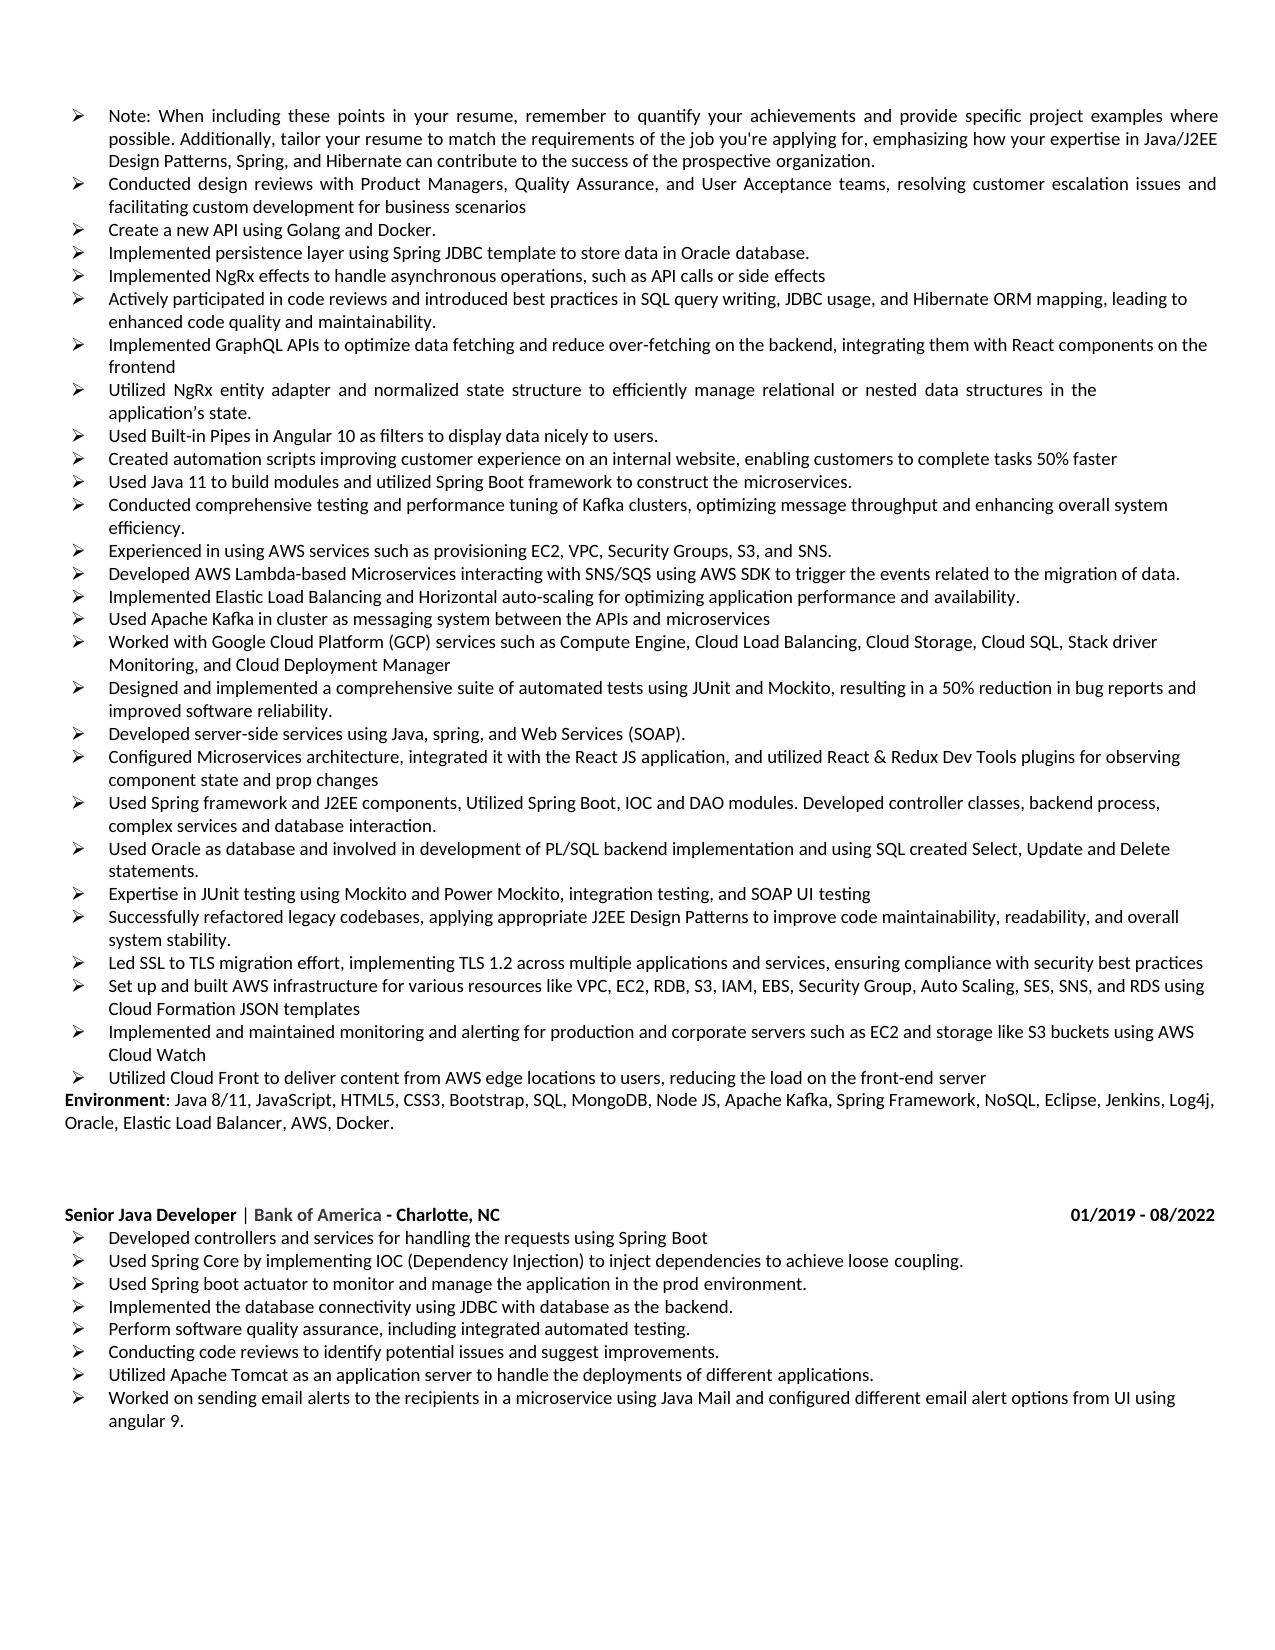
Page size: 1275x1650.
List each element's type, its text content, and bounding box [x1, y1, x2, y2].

list Implemented the database connectivity using JDBC with database as the backend. [71, 1295, 1248, 1318]
list Implemented persistence layer using Spring JDBC template to store data in Oracle database. [71, 241, 1248, 264]
list Implemented Elastic Load Balancing and Horizontal auto-scaling for optimizing application performance and availability. [71, 585, 1248, 608]
list Implemented and maintained monitoring and alerting for production and corporate servers such as EC2 and storage like S3 buckets using AWS Cloud Watch [71, 1020, 1219, 1066]
list Used Spring boot actuator to monitor and manage the application in the prod environment. [71, 1272, 1248, 1295]
list Used Oracle as database and involved in development of PL/SQL backend implementation and using SQL created Select, Update and Delete statements. [71, 837, 1219, 882]
list Used Java 11 to build modules and utilized Spring Boot framework to construct the microservices. [71, 470, 1248, 493]
list Successfully refactored legacy codebases, applying appropriate J2EE Design Patterns to improve code maintainability, readability, and overall system stability. [71, 905, 1219, 951]
list Developed server-side services using Java, spring, and Web Services (SOAP). [71, 722, 1248, 745]
list Used Built-in Pipes in Angular 10 as filters to display data nicely to users. [71, 424, 1248, 447]
list Utilized Cloud Front to deliver content from AWS edge locations to users, reducing the load on the front-end server [71, 1066, 1248, 1089]
list Conducted design reviews with Product Managers, Quality Assurance, and User Acceptance teams, resolving customer escalation issues and facilitating custom development for business scenarios [71, 173, 1218, 218]
list Created automation scripts improving customer experience on an internal website, enabling customers to complete tasks 50% faster [71, 447, 1218, 470]
subtitle Senior Java Developer | Bank of America - Charlotte, NC 01/2019 - 08/2022 [64, 1203, 1248, 1226]
list Worked with Google Cloud Platform (GCP) services such as Compute Engine, Cloud Load Balancing, Cloud Storage, Cloud SQL, Stack driver Monitoring, and Cloud Deployment Manager [71, 630, 1219, 676]
list Note: When including these points in your resume, remember to quantify your achievements and provide specific project examples where possible. Additionally, tailor your resume to match the requirements of the job you're applying for, emphasizing how your expertise in Java/J2EE Design Patterns, Spring, and Hibernate can contribute to the success of the prospective organization. [71, 104, 1219, 173]
list Designed and implemented a comprehensive suite of automated tests using JUnit and Mockito, resulting in a 50% reduction in bug reports and improved software reliability. [71, 676, 1219, 722]
list Utilized Apache Tomcat as an application server to handle the deployments of different applications. [71, 1363, 1248, 1386]
list Implemented GraphQL APIs to optimize data fetching and reduce over-fetching on the backend, integrating them with React components on the frontend [71, 333, 1219, 379]
list Used Apache Kafka in cluster as messaging system between the APIs and microservices [71, 608, 1248, 630]
list Create a new API using Golang and Docker. [71, 218, 1248, 241]
text Environment: Java 8/11, JavaScript, HTML5, CSS3, Bootstrap, SQL, MongoDB, Node JS, Apache Kafka, Spring Framework, NoSQL, Eclipse, Jenkins, Log4j, Oracle, Elastic Load Balancer, AWS, Docker. [64, 1089, 1247, 1134]
list Experienced in using AWS services such as provisioning EC2, VPC, Security Groups, S3, and SNS. [71, 539, 1248, 562]
list Worked on sending email alerts to the recipients in a microservice using Java Mail and configured different email alert options from UI using angular 9. [71, 1386, 1219, 1432]
list Used Spring framework and J2EE components, Utilized Spring Boot, IOC and DAO modules. Developed controller classes, backend process, complex services and database interaction. [71, 791, 1219, 837]
list Set up and built AWS infrastructure for various resources like VPC, EC2, RDB, S3, IAM, EBS, Security Group, Auto Scaling, SES, SNS, and RDS using Cloud Formation JSON templates [71, 974, 1218, 1020]
list Developed AWS Lambda-based Microservices interacting with SNS/SQS using AWS SDK to trigger the events related to the migration of data. [71, 562, 1219, 585]
list Implemented NgRx effects to handle asynchronous operations, such as API calls or side effects [71, 264, 1248, 287]
list Used Spring Core by implementing IOC (Dependency Injection) to inject dependencies to achieve loose coupling. [71, 1249, 1248, 1272]
list Configured Microservices architecture, integrated it with the React JS application, and utilized React & Redux Dev Tools plugins for observing component state and prop changes [71, 745, 1219, 791]
list Expertise in JUnit testing using Mockito and Power Mockito, integration testing, and SOAP UI testing [71, 882, 1248, 905]
list Utilized NgRx entity adapter and normalized state structure to efficiently manage relational or nested data structures in the [71, 379, 1248, 401]
list Conducting code reviews to identify potential issues and suggest improvements. [71, 1341, 1248, 1363]
list Actively participated in code reviews and introduced best practices in SQL query writing, JDBC usage, and Hibernate ORM mapping, leading to enhanced code quality and maintainability. [71, 287, 1219, 333]
list Led SSL to TLS migration effort, implementing TLS 1.2 across multiple applications and services, ensuring compliance with security best practices [71, 951, 1219, 974]
list Developed controllers and services for handling the requests using Spring Boot [71, 1226, 1248, 1249]
list Conducted comprehensive testing and performance tuning of Kafka clusters, optimizing message throughput and enhancing overall system efficiency. [71, 493, 1218, 539]
text application’s state. [108, 402, 1248, 424]
list Perform software quality assurance, including integrated automated testing. [71, 1318, 1248, 1340]
